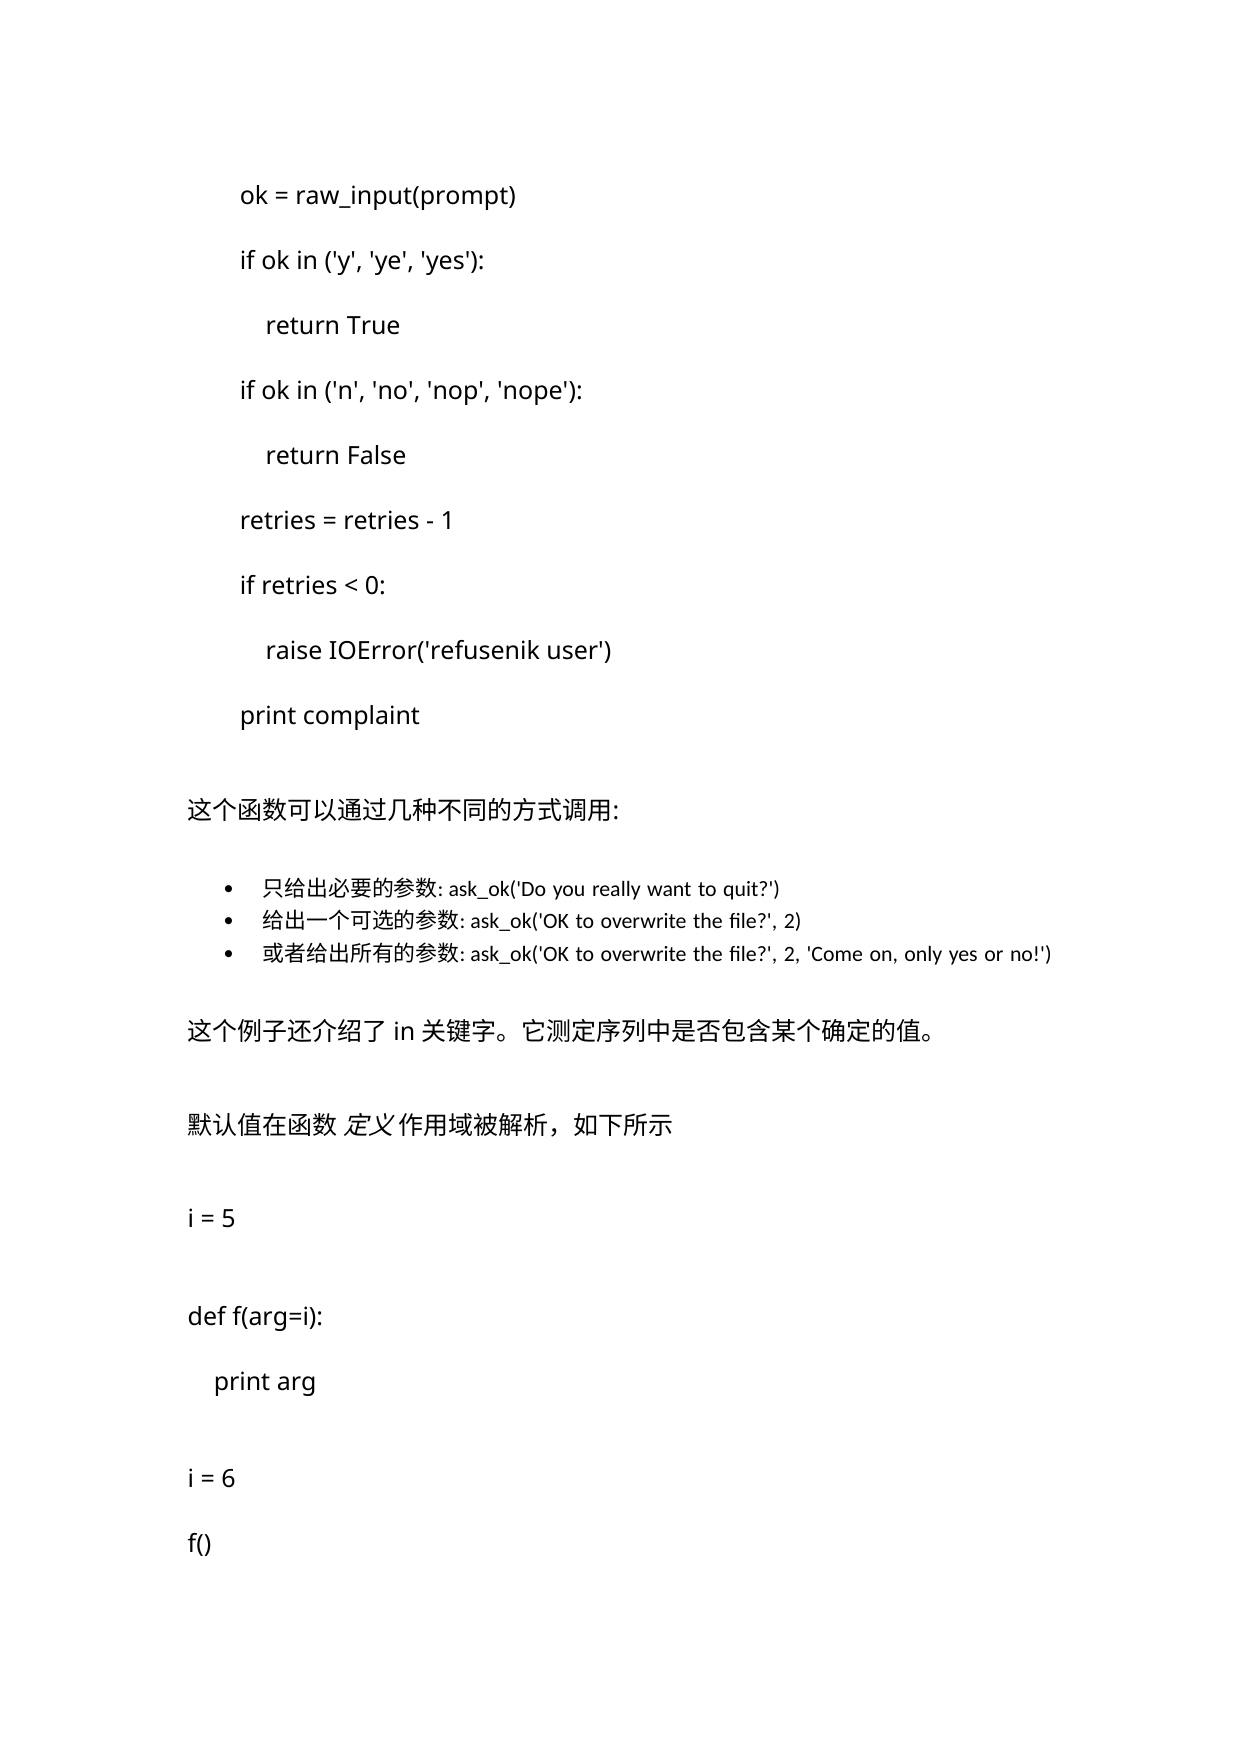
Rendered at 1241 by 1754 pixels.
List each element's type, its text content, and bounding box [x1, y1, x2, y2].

text ok = raw_input(prompt) [187, 580, 1053, 645]
list 或者给出所有的参数: ask_ok('OK to overwrite the file?', 2, 'Come on, only yes or no!') [225, 1354, 1053, 1386]
text return True [187, 710, 1053, 775]
text 这个例子还介绍了 in 关键字。它测定序列中是否包含某个确定的值。 [187, 1415, 1053, 1480]
text return False [187, 840, 1053, 905]
subtitle 4.7.1. 参数默认值 [187, 162, 1053, 227]
text if ok in ('y', 'ye', 'yes'): [187, 645, 1053, 710]
text print complaint [187, 1100, 1053, 1165]
list 只给出必要的参数: ask_ok('Do you really want to quit?') [225, 1289, 1053, 1321]
text if retries < 0: [187, 970, 1053, 1035]
text 默认值在函数 定义 作用域被解析，如下所示 [187, 1509, 1053, 1574]
text if ok in ('n', 'no', 'nop', 'nope'): [187, 775, 1053, 840]
list 给出一个可选的参数: ask_ok('OK to overwrite the file?', 2) [225, 1321, 1053, 1354]
text while True: [187, 515, 1053, 580]
text def ask_ok(prompt, retries=4, complaint='Yes or no, please!'): [187, 450, 1053, 515]
text raise IOError('refusenik user') [187, 1035, 1053, 1100]
text 最有用的形式是给一个或多个参数指定默认值。这样创建的函数可以用较少的参数来调用。例如 [187, 291, 1053, 421]
text 这个函数可以通过几种不同的方式调用: [187, 1194, 1053, 1259]
text retries = retries - 1 [187, 905, 1053, 970]
